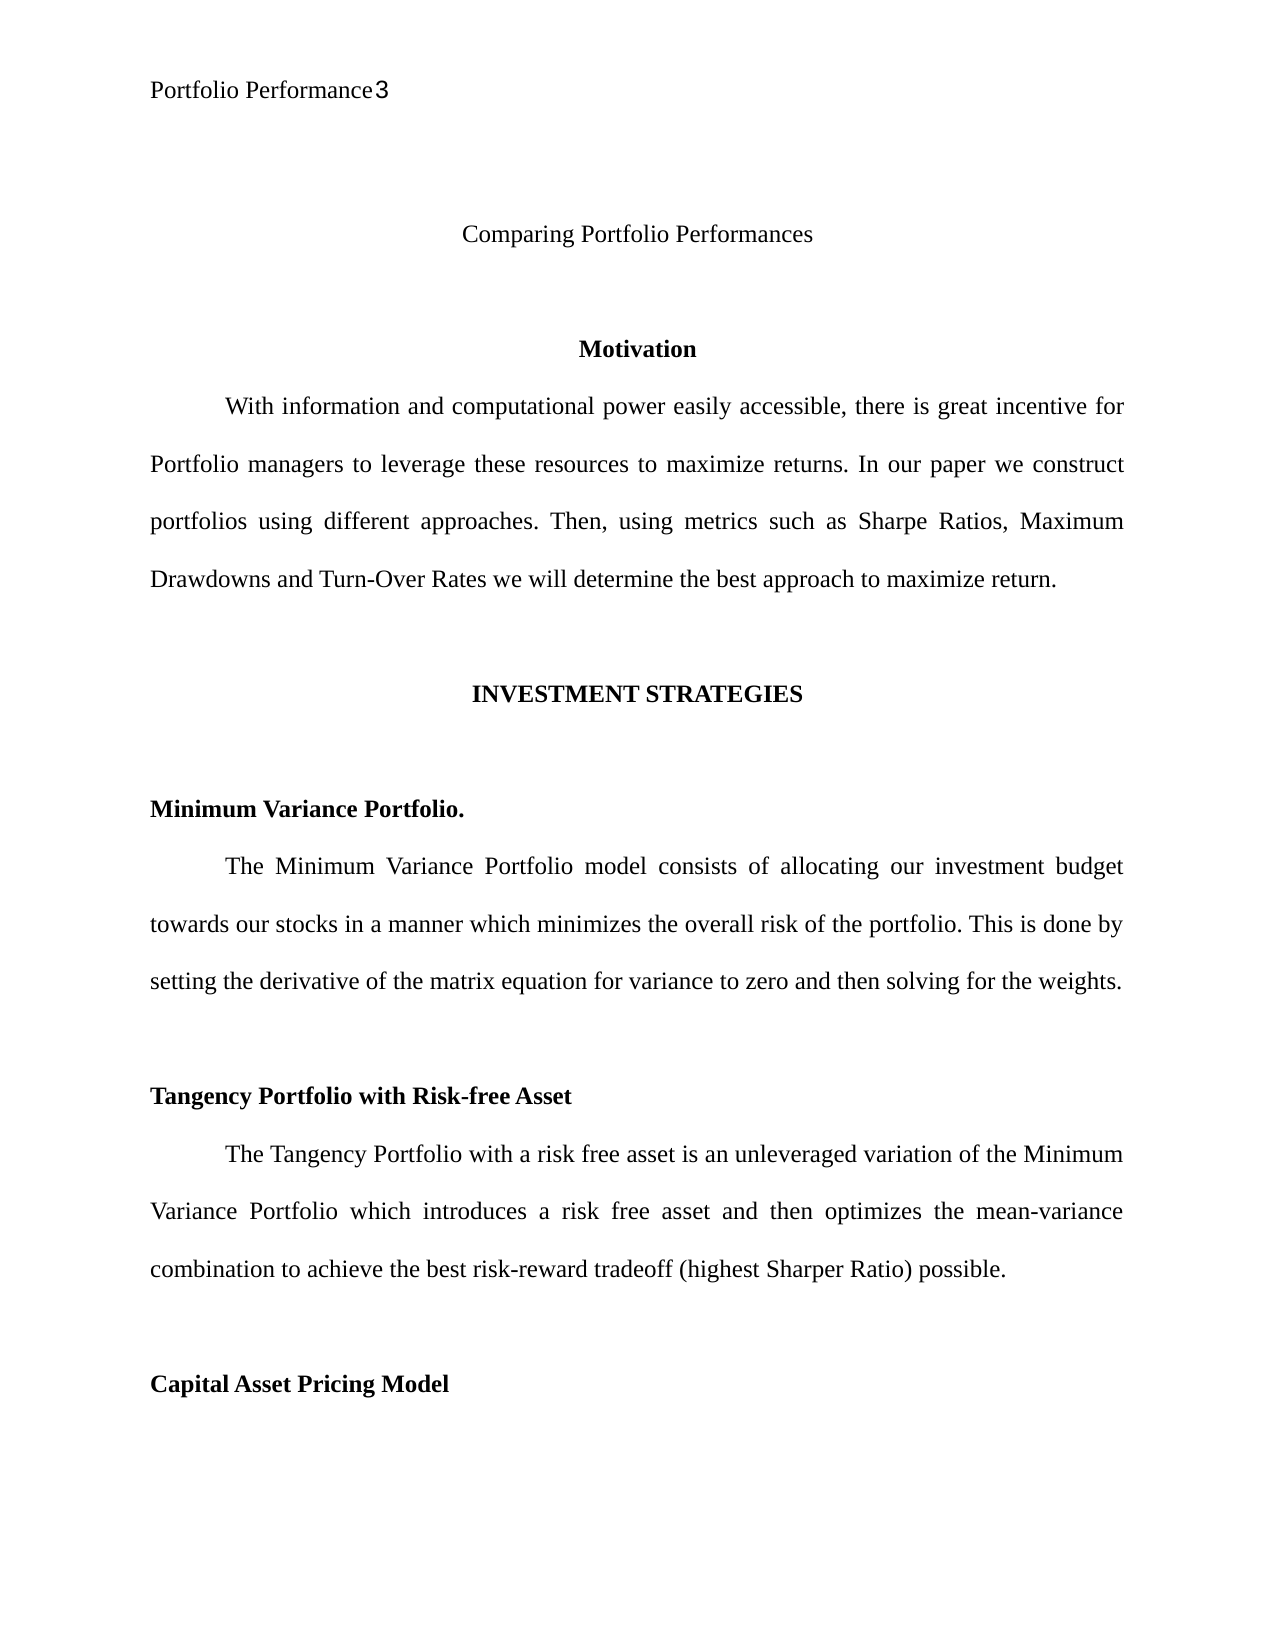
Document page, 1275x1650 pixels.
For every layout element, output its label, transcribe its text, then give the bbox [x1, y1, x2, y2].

text Minimum Variance Portfolio. [150, 794, 1125, 822]
text With information and computational power easily accessible, there is great incentive for Portfolio managers to leverage these resources to maximize returns. In our paper we construct portfolios using different approaches. Then, using metrics such as Sharpe Ratios, Maximum Drawdowns and Turn-Over Rates we will determine the best approach to maximize return. [150, 391, 1125, 592]
text The Tangency Portfolio with a risk free asset is an unleveraged variation of the Minimum Variance Portfolio which introduces a risk free asset and then optimizes the mean-variance combination to achieve the best risk-reward tradeoff (highest Sharper Ratio) possible. [150, 1139, 1125, 1282]
text Capital Asset Pricing Model [150, 1369, 1125, 1397]
text Tangency Portfolio with Risk-free Asset [150, 1081, 1125, 1110]
text INVESTMENT STRATEGIES [150, 679, 1125, 707]
subtitle Motivation [150, 334, 1125, 362]
text The Minimum Variance Portfolio model consists of allocating our investment budget towards our stocks in a manner which minimizes the overall risk of the portfolio. This is done by setting the derivative of the matrix equation for variance to zero and then solving for the weights. [150, 851, 1125, 995]
